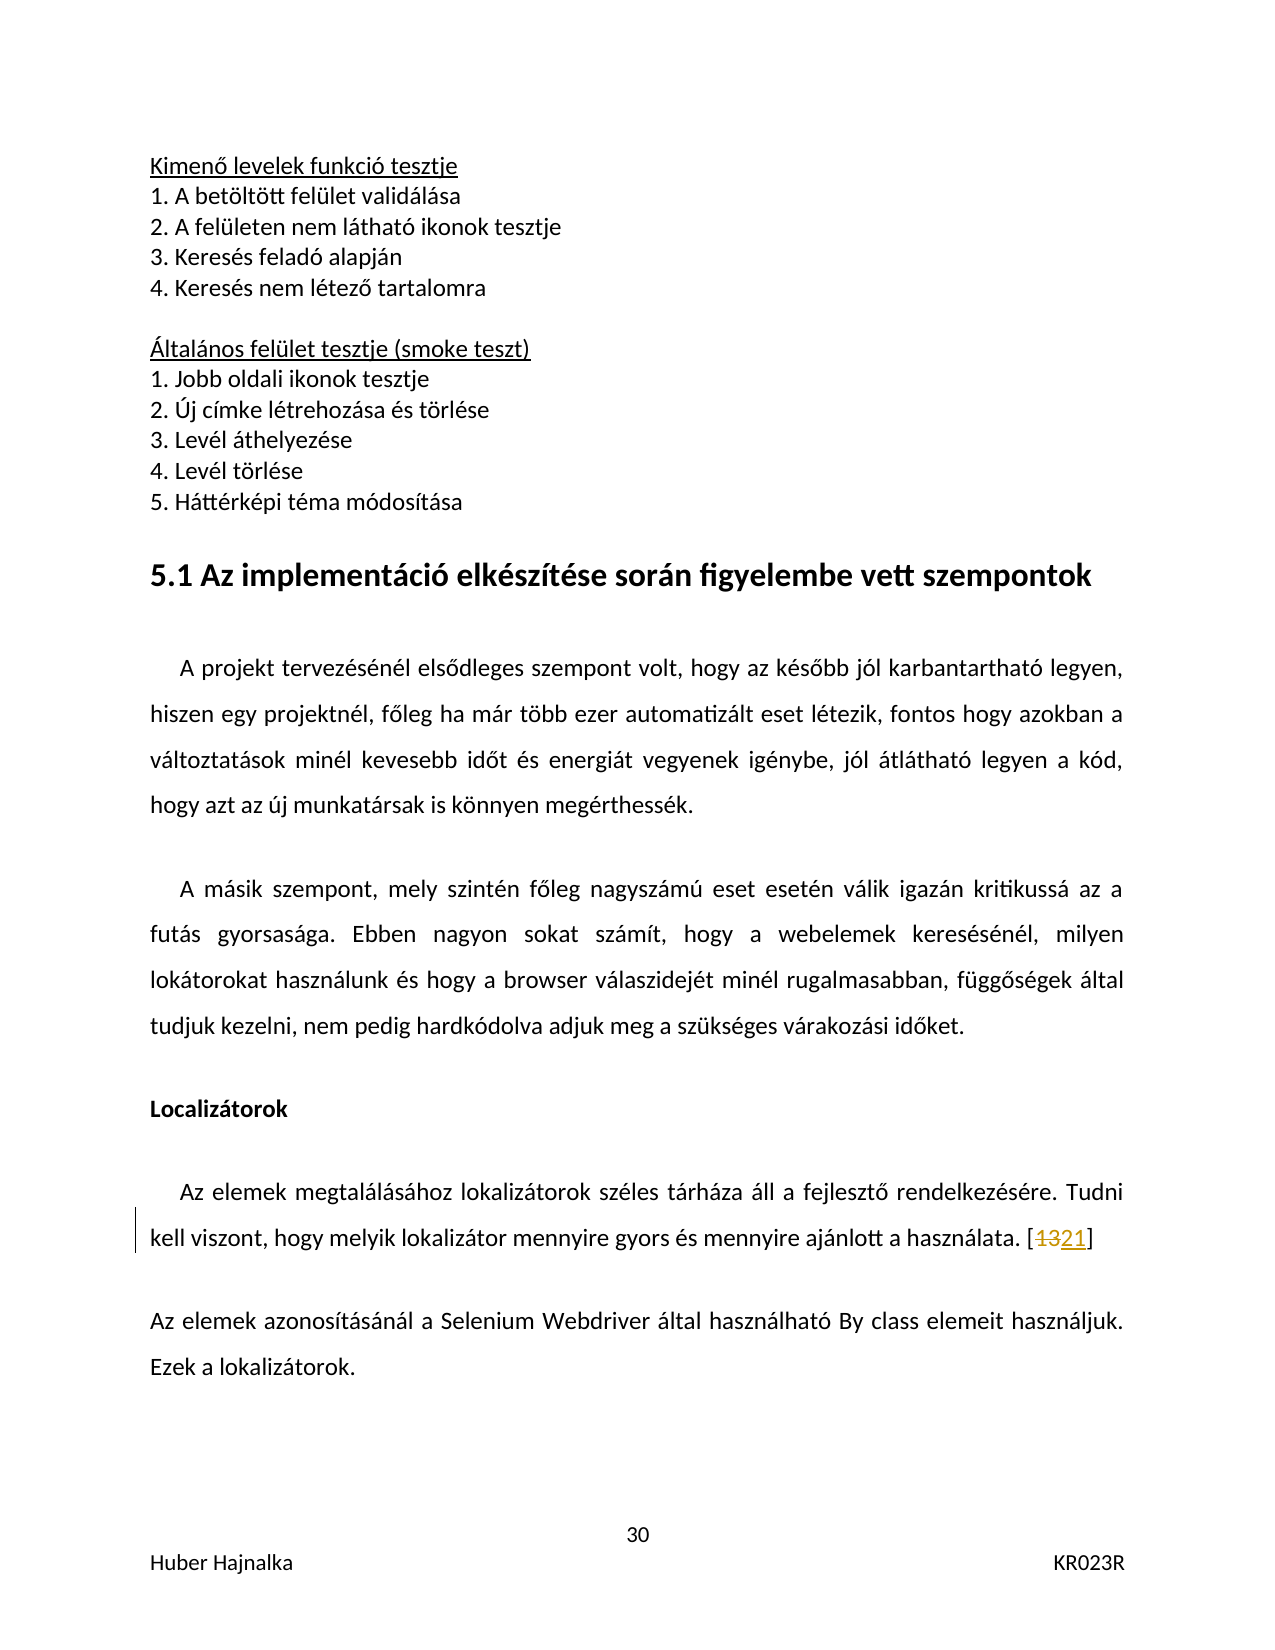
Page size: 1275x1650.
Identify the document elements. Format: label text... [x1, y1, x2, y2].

text Localizátorok [150, 1093, 1125, 1124]
text 2. A felületen nem látható ikonok tesztje [150, 211, 1125, 242]
text 1. A betöltött felület validálása [150, 181, 1125, 211]
text 4. Levél törlése [150, 455, 1125, 486]
text 4. Keresés nem létező tartalomra [150, 272, 1125, 303]
text A másik szempont, mely szintén főleg nagyszámú eset esetén válik igazán kritikussá az a futás gyorsasága. Ebben nagyon sokat számít, hogy a webelemek keresésénél, milyen lokátorokat használunk és hogy a browser válaszidejét minél rugalmasabban, függőségek által tudjuk kezelni, nem pedig hardkódolva adjuk meg a szükséges várakozási időket. [150, 873, 1125, 1040]
text 2. Új címke létrehozása és törlése [150, 394, 1125, 425]
text 5. Háttérképi téma módosítása [150, 486, 1125, 516]
text Kimenő levelek funkció tesztje [150, 150, 1125, 181]
text 5.1 Az implementáció elkészítése során figyelembe vett szempontok [150, 554, 1125, 594]
text Általános felület tesztje (smoke teszt) [150, 333, 1125, 364]
text A projekt tervezésénél elsődleges szempont volt, hogy az később jól karbantartható legyen, hiszen egy projektnél, főleg ha már több ezer automatizált eset létezik, fontos hogy azokban a változtatások minél kevesebb időt és energiát vegyenek igénybe, jól átlátható legyen a kód, hogy azt az új munkatársak is könnyen megérthessék. [150, 652, 1125, 820]
text 3. Levél áthelyezése [150, 425, 1125, 455]
text 1. Jobb oldali ikonok tesztje [150, 364, 1125, 394]
text Az elemek azonosításánál a Selenium Webdriver által használható By class elemeit használjuk. Ezek a lokalizátorok. [150, 1305, 1125, 1382]
text 3. Keresés feladó alapján [150, 242, 1125, 272]
text Az elemek megtalálásához lokalizátorok széles tárháza áll a fejlesztő rendelkezésére. Tudni kell viszont, hogy melyik lokalizátor mennyire gyors és mennyire ajánlott a használata. [] [150, 1176, 1125, 1253]
